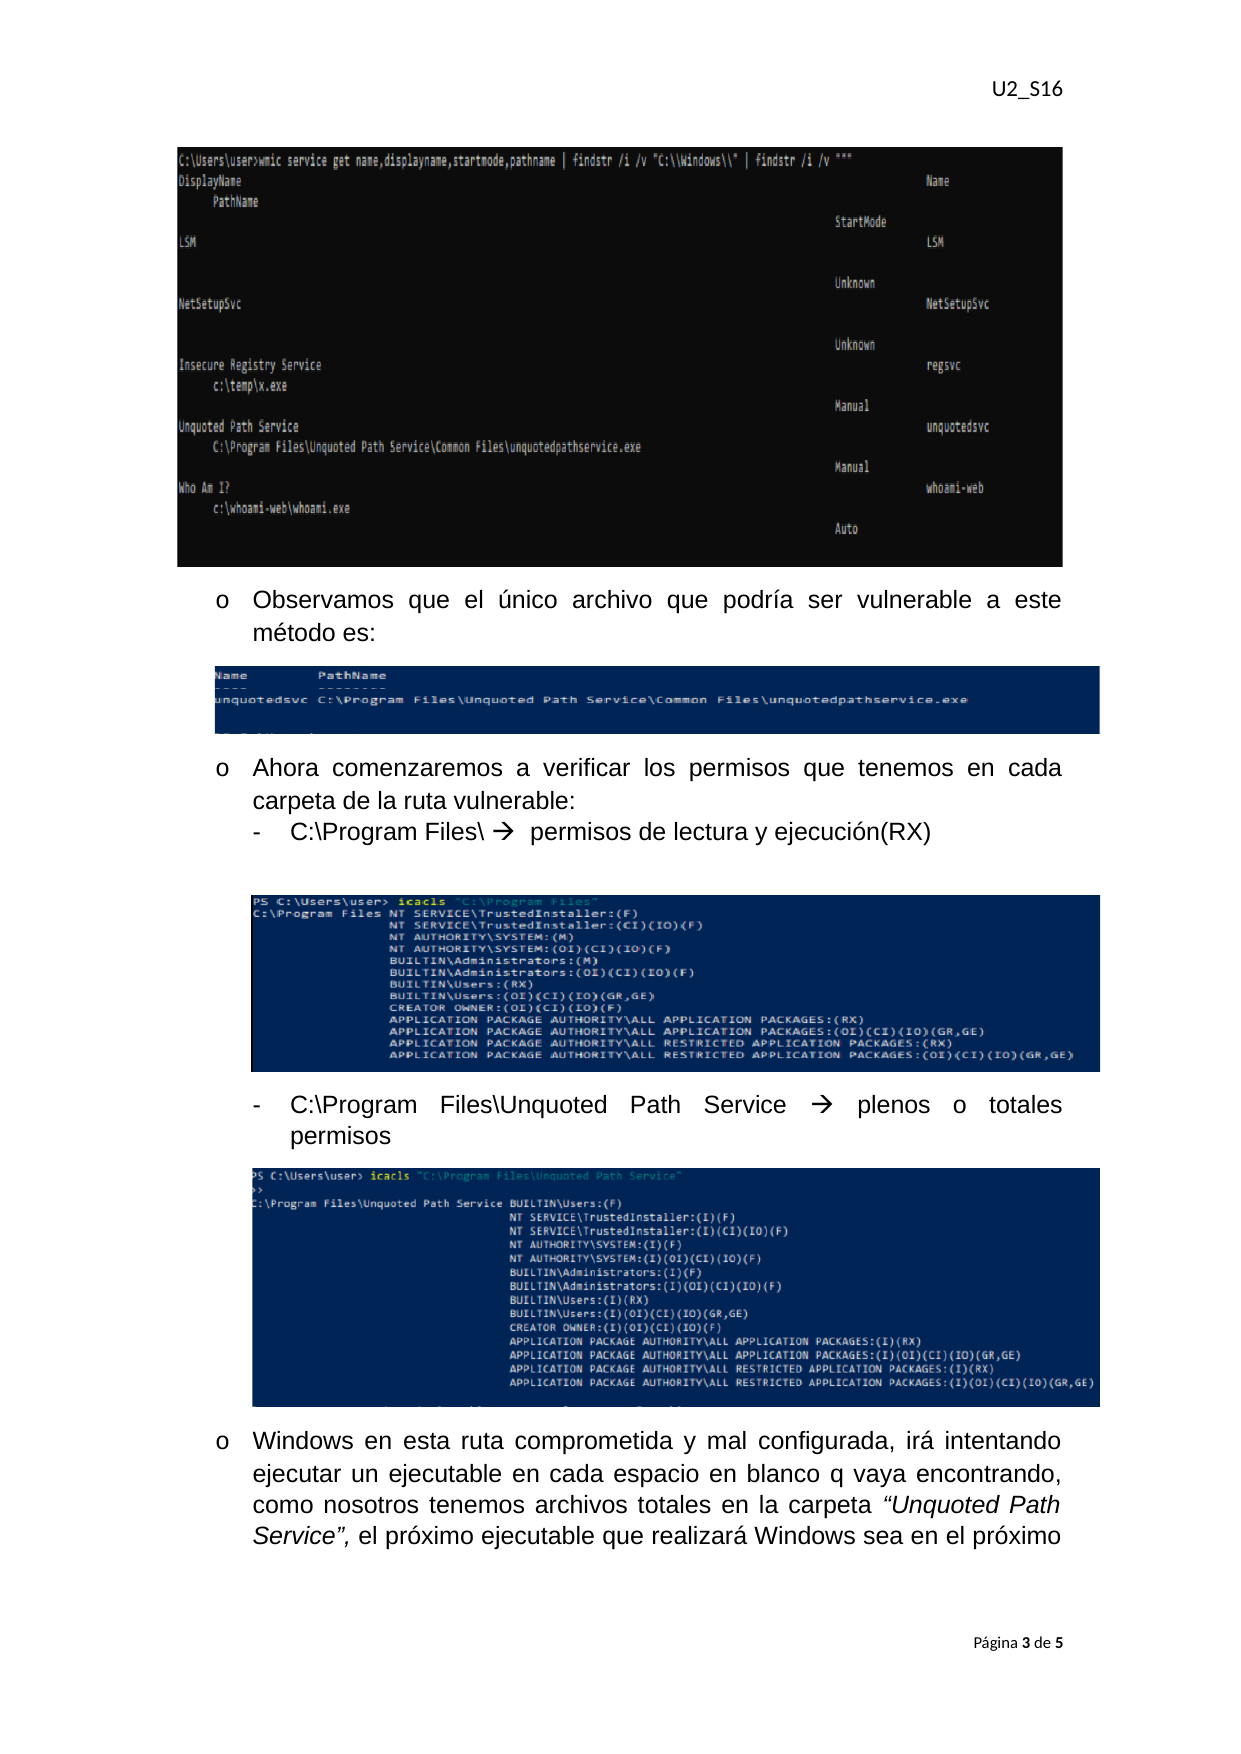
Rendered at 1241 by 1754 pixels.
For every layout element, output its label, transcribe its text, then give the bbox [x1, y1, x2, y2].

list C:\Program Files\Unquoted Path Service plenos o totales permisos [252, 1090, 1063, 1150]
list C:\Program Files\ permisos de lectura y ejecución(RX) [252, 817, 1063, 846]
picture [214, 666, 1100, 734]
list Ahora comenzaremos a verificar los permisos que tenemos en cada carpeta de la ruta vulnerable: [215, 753, 1063, 815]
list Observamos que el único archivo que podría ser vulnerable a este método es: [215, 585, 1063, 647]
picture [252, 1168, 1100, 1407]
picture [251, 895, 1100, 1072]
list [215, 1426, 1063, 1550]
picture [177, 147, 1063, 567]
